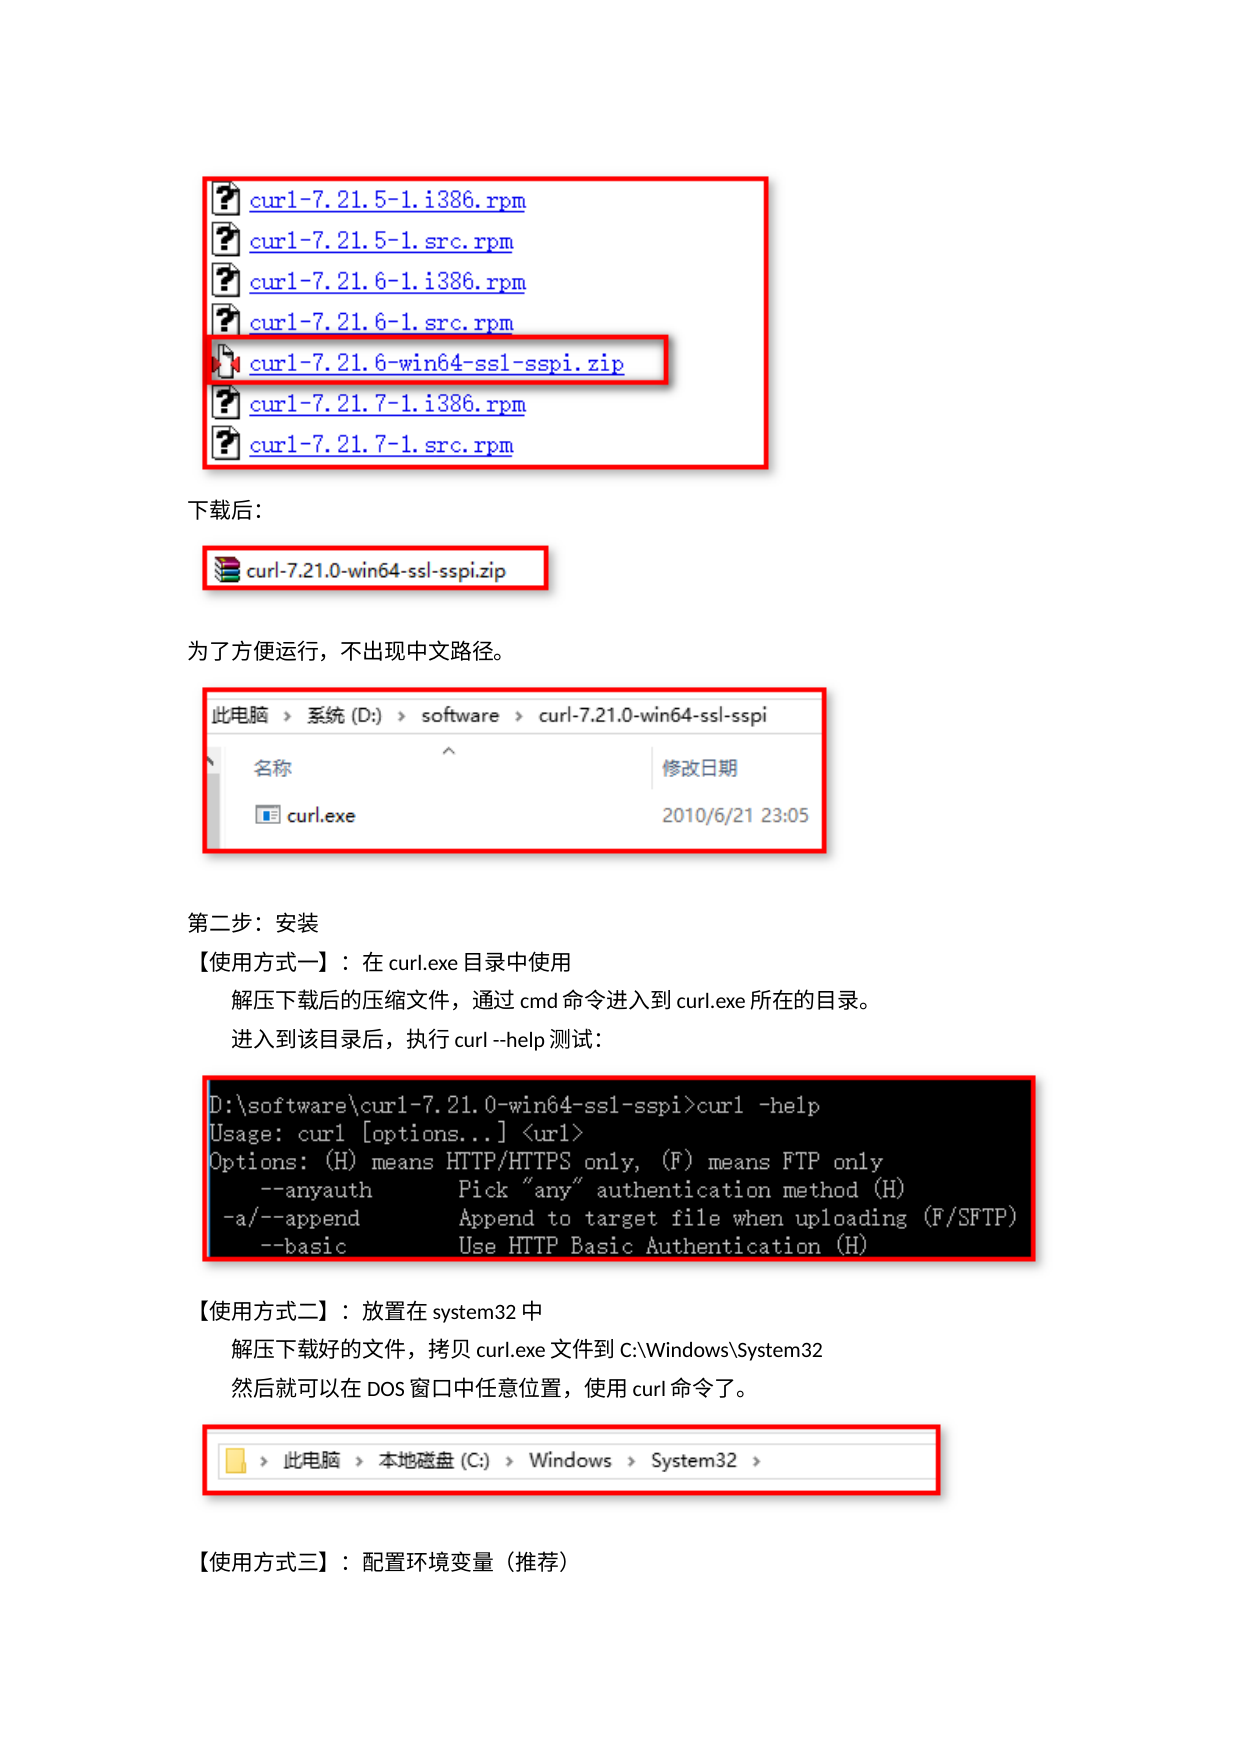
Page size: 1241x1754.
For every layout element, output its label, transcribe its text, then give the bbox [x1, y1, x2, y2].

text 解压下载好的文件，拷贝curl.exe文件到C:\Windows\System32 [187, 1332, 1053, 1364]
text 下载后： [187, 492, 1053, 525]
picture [187, 672, 844, 871]
text 第二步：安装 [187, 905, 1053, 938]
text 【使用方式二】：放置在system32中 [187, 1293, 1053, 1326]
text 然后就可以在DOS窗口中任意位置，使用curl命令了。 [187, 1371, 1053, 1403]
picture [187, 162, 786, 487]
text 进入到该目录后，执行curl --help测试： [187, 1022, 1053, 1054]
picture [187, 531, 566, 608]
picture [187, 1060, 1053, 1279]
text 【使用方式三】：配置环境变量（推荐） [187, 1545, 1053, 1577]
text 解压下载后的压缩文件，通过cmd命令进入到curl.exe所在的目录。 [187, 983, 1053, 1015]
text 【使用方式一】：在curl.exe目录中使用 [187, 944, 1053, 977]
text 为了方便运行，不出现中文路径。 [187, 634, 1053, 666]
picture [187, 1409, 958, 1513]
